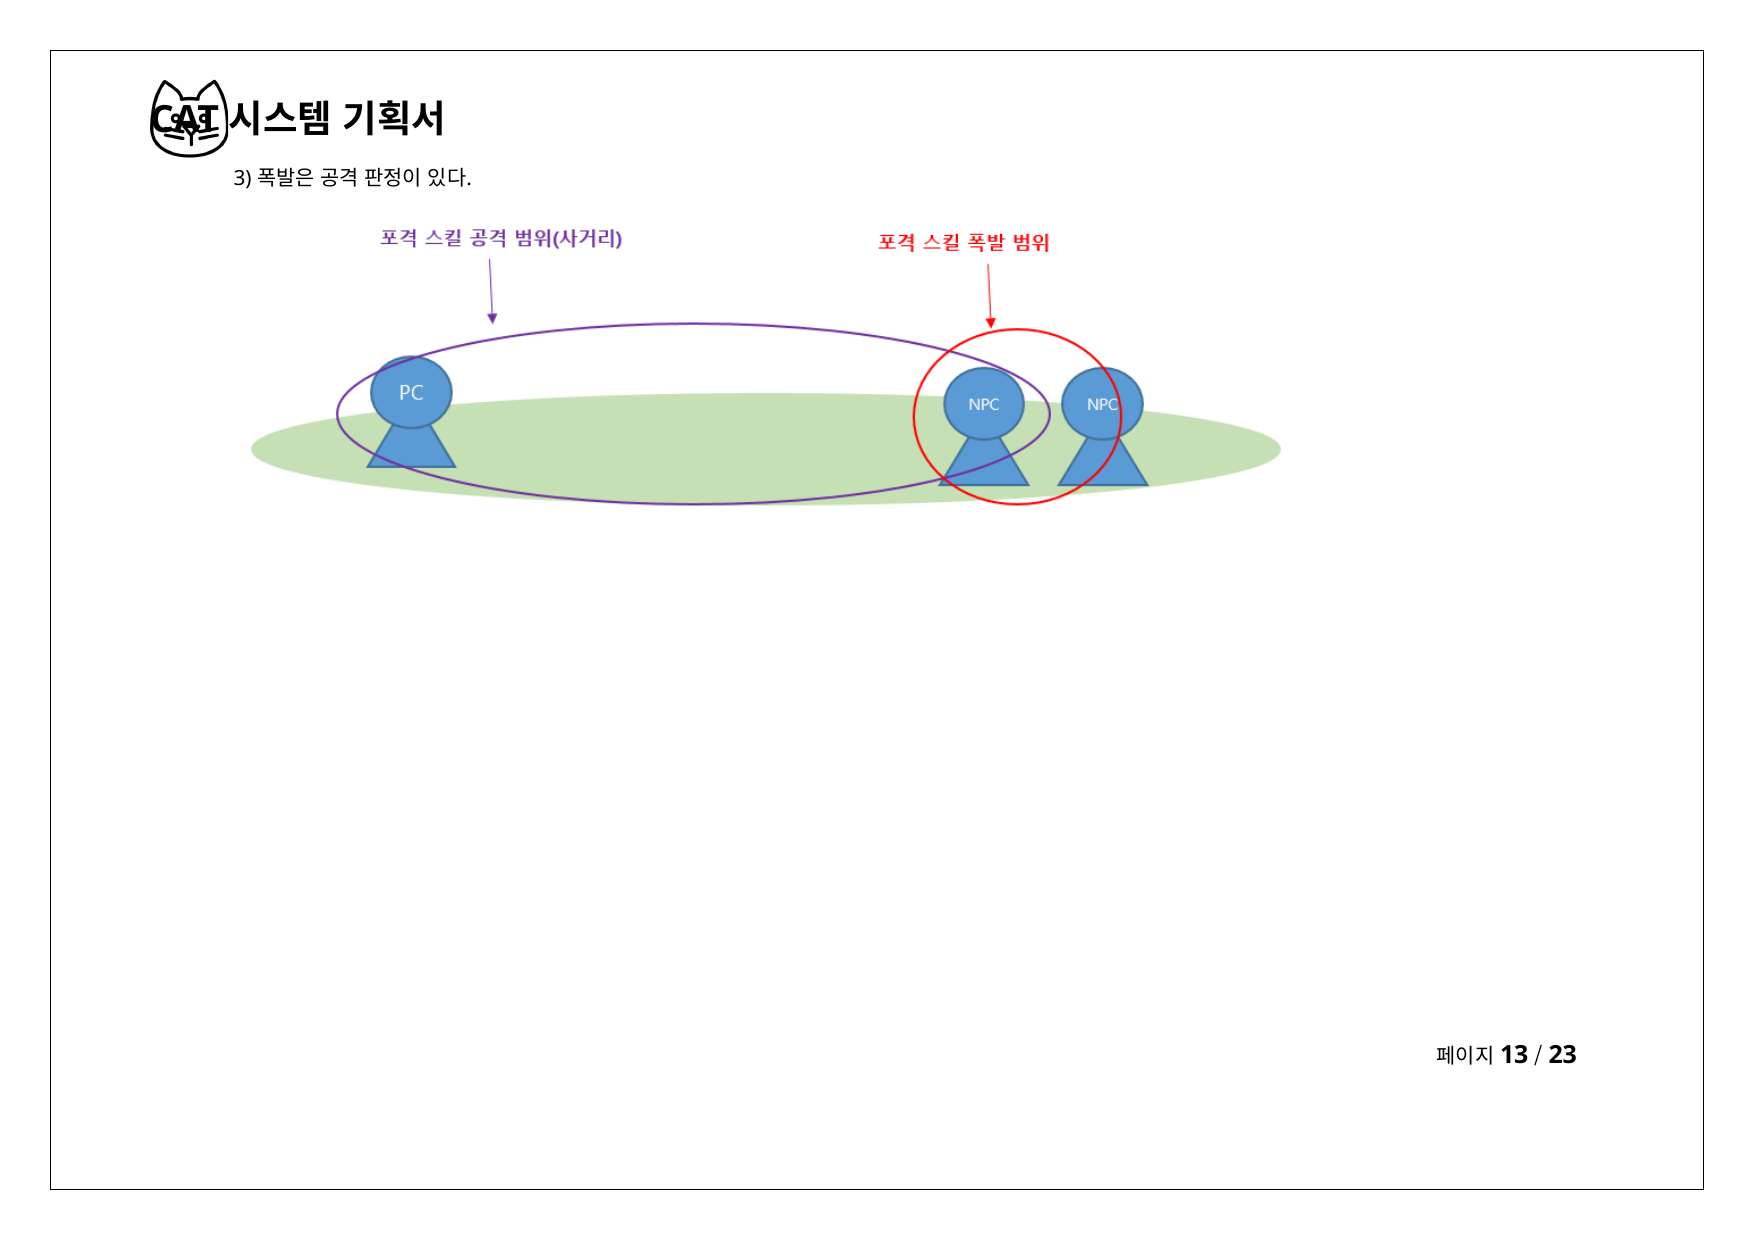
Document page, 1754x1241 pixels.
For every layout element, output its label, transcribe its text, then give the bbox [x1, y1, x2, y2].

picture [233, 211, 1290, 526]
text 3) 폭발은 공격 판정이 있다. [150, 162, 1577, 192]
picture [150, 79, 229, 158]
